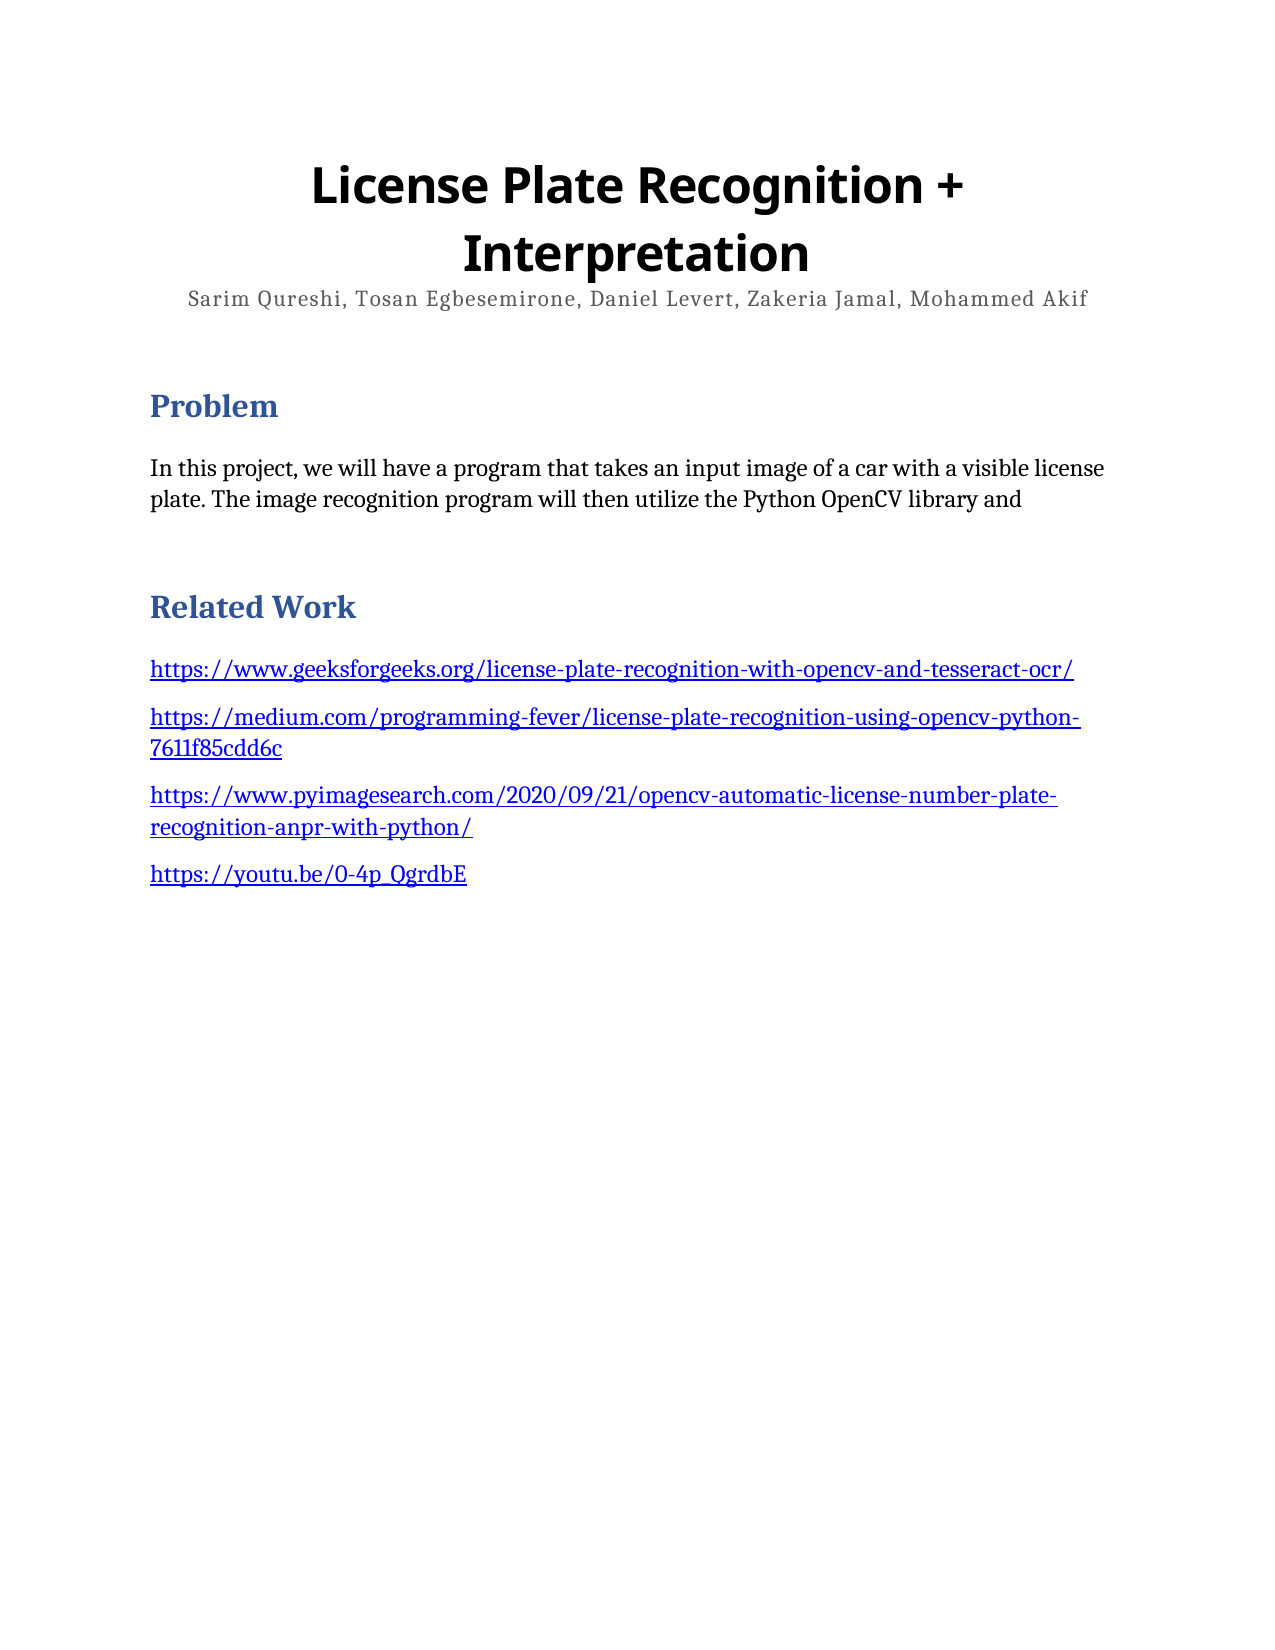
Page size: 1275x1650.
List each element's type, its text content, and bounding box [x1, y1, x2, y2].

subtitle Problem [150, 387, 1125, 426]
text https://medium.com/programming-fever/license-plate-recognition-using-opencv-python-7611f85cdd6c [150, 703, 1125, 762]
text In this project, we will have a program that takes an input image of a car with a visible license plate. The image recognition program will then utilize the Python OpenCV library and [150, 454, 1125, 513]
title License Plate Recognition + Interpretation [150, 150, 1125, 286]
text https://www.pyimagesearch.com/2020/09/21/opencv-automatic-license-number-plate-recognition-anpr-with-python/ [150, 781, 1125, 841]
text https://youtu.be/0-4p_QgrdbE [150, 860, 1125, 889]
subtitle Related Work [150, 588, 1125, 627]
text https://www.geeksforgeeks.org/license-plate-recognition-with-opencv-and-tesseract-ocr/ [150, 655, 1125, 684]
subtitle Sarim Qureshi, Tosan Egbesemirone, Daniel Levert, Zakeria Jamal, Mohammed Akif [150, 286, 1125, 313]
